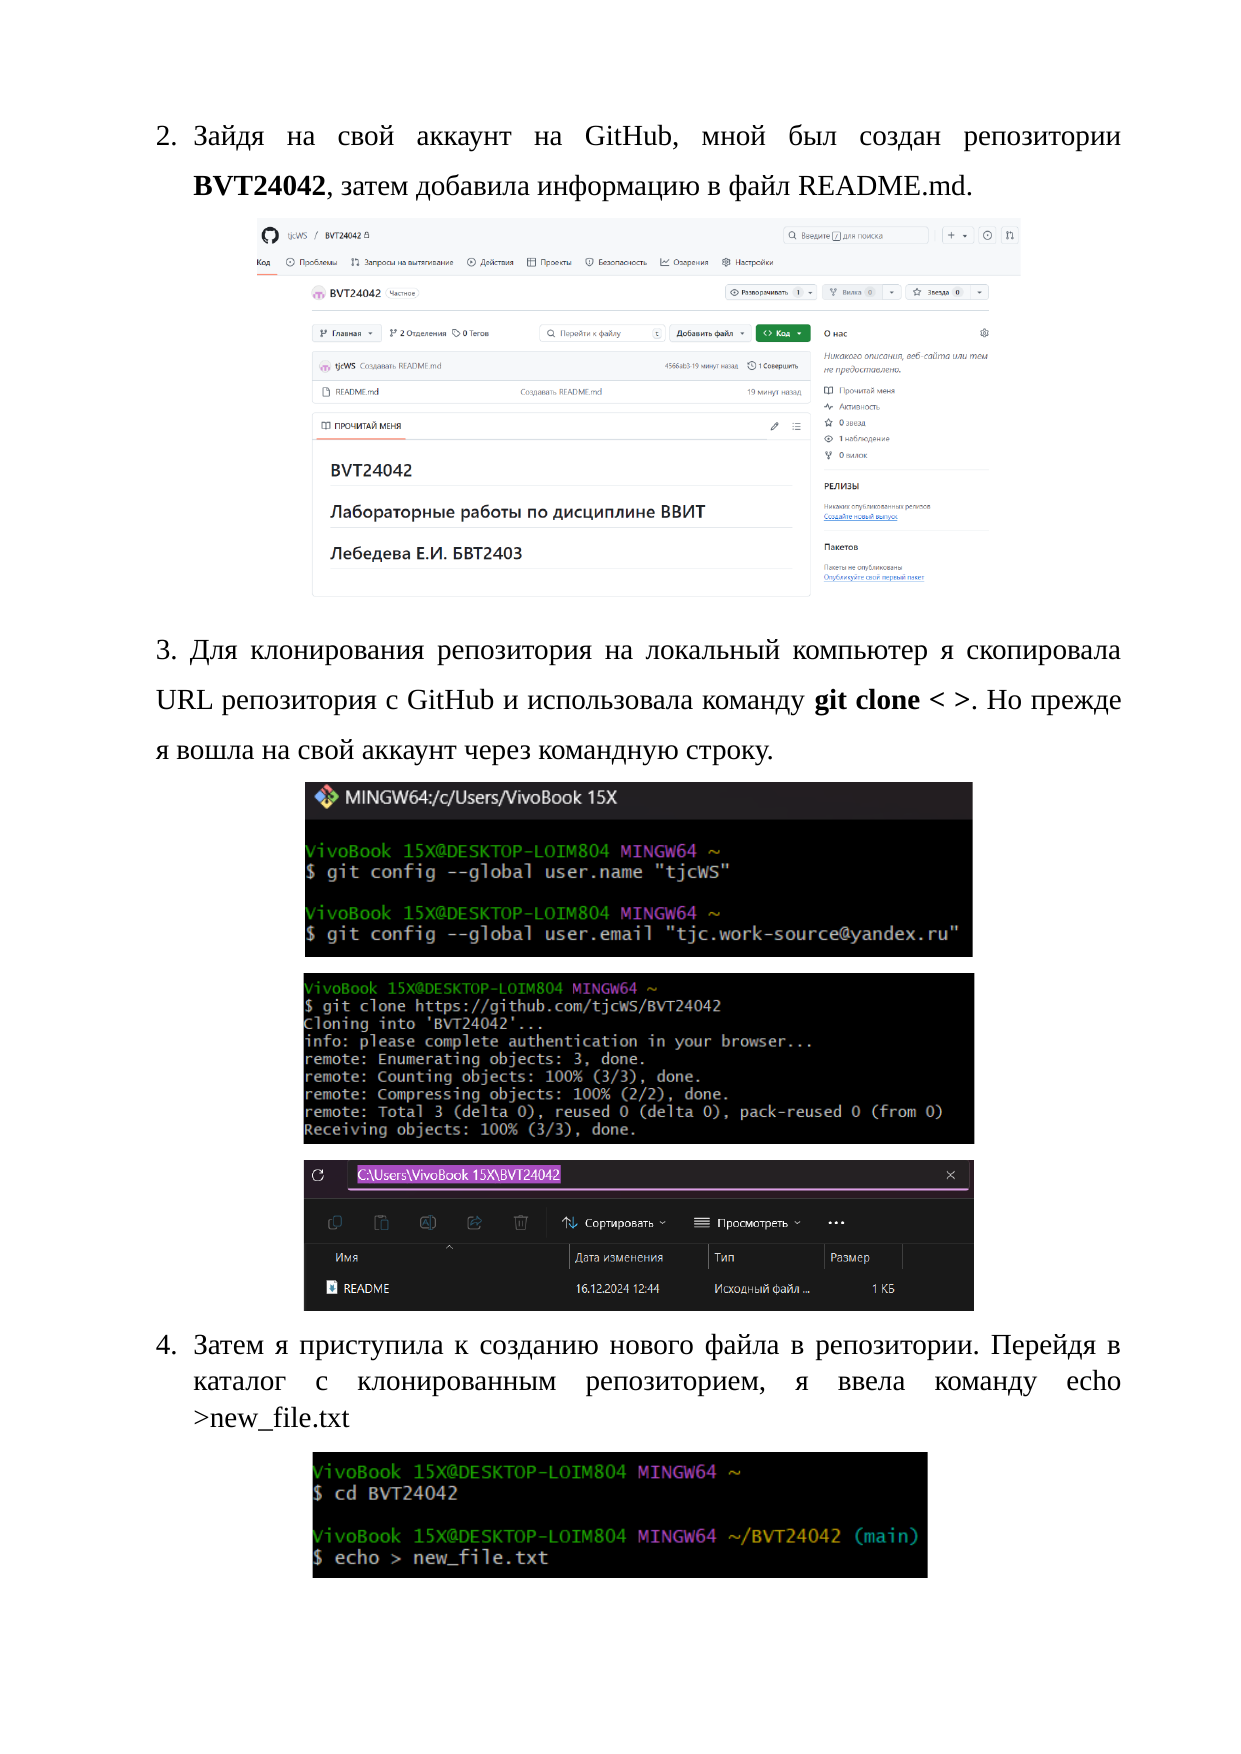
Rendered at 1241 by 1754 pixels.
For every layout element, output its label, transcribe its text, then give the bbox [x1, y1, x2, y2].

text 3. Для клонирования репозитория на локальный компьютер я скопировала URL репозитория с GitHub и использовала команду git clone < >. Но прежде я вошла на свой аккаунт через командную строку. [156, 632, 1122, 766]
picture [303, 973, 975, 1144]
picture [257, 218, 1021, 613]
picture [303, 1160, 974, 1311]
picture [305, 782, 973, 957]
list Зайдя на свой аккаунт на GitHub, мной был создан репозитории BVT24042, затем добавила информацию в файл README.md. [156, 118, 1122, 202]
picture [312, 1452, 928, 1578]
list Затем я приступила к созданию нового файла в репозитории. Перейдя в каталог с клонированным репозиторием, я ввела команду echo >new_file.txt [156, 1327, 1122, 1433]
